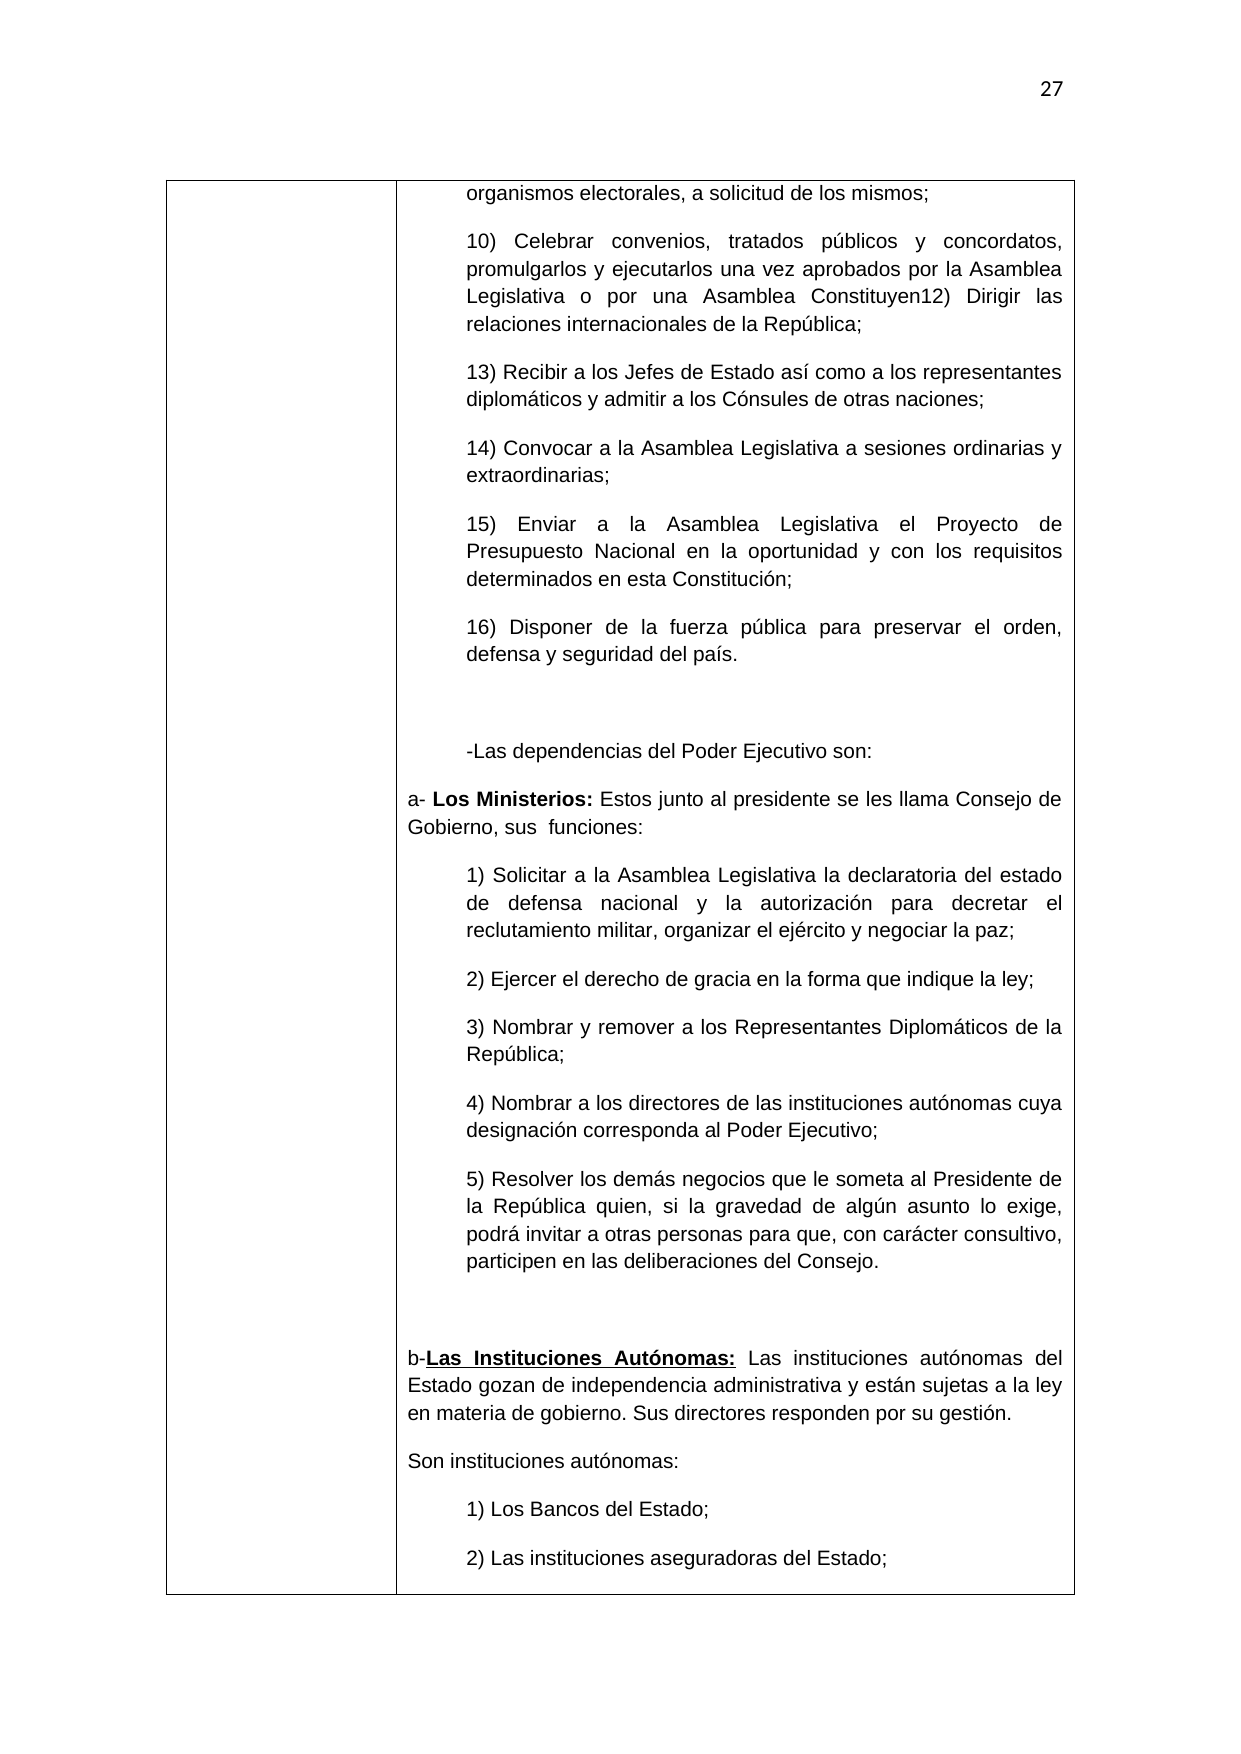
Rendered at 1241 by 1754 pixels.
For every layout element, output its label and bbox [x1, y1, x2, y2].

table_cell [167, 181, 396, 1594]
table_cell [397, 181, 1074, 1594]
